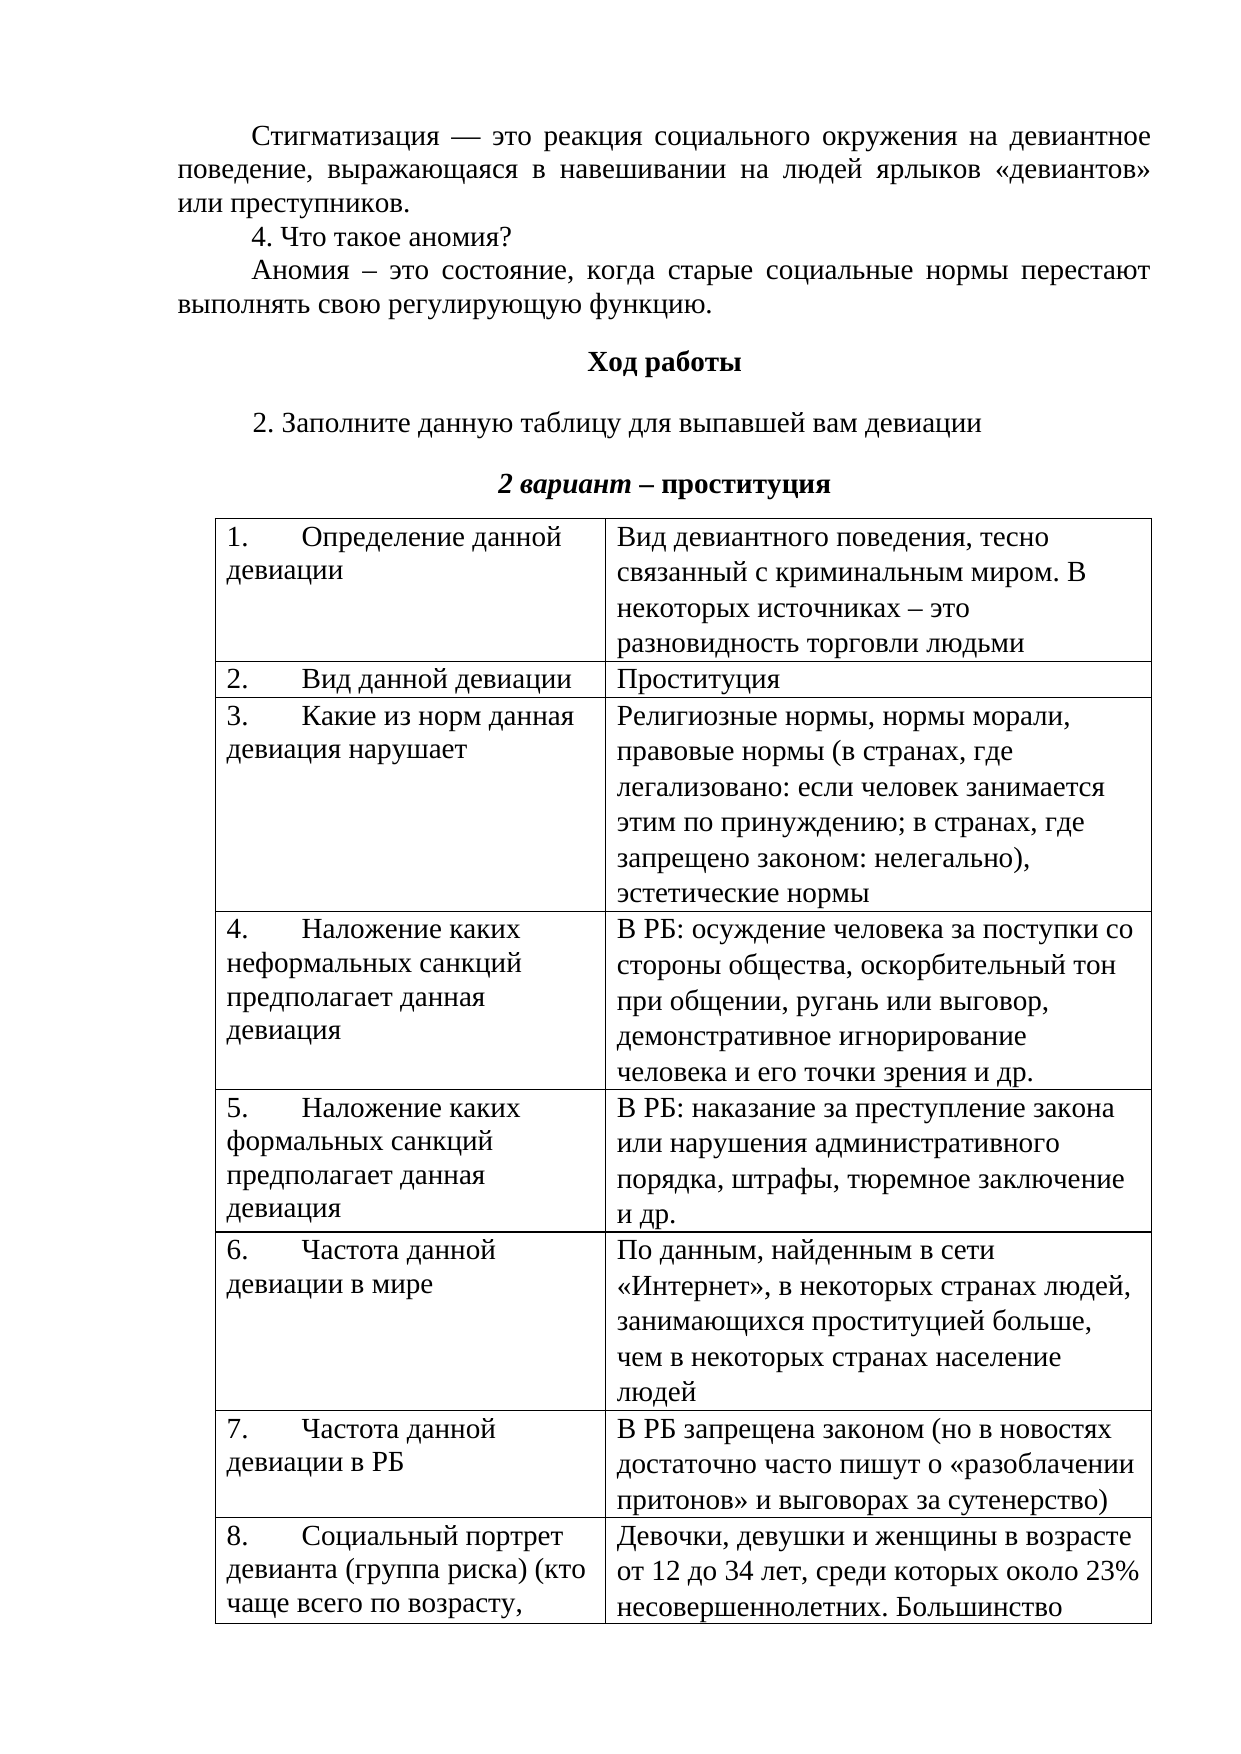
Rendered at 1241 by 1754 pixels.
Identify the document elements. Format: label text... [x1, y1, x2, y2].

table_cell Проституция [606, 662, 1151, 697]
table_cell Частота данной девиации в мире [216, 1233, 605, 1410]
table_cell Наложение каких формальных санкций предполагает данная девиация [216, 1090, 605, 1231]
text 4. Что такое аномия? [177, 219, 1152, 252]
table_cell Какие из норм данная девиация нарушает [216, 698, 605, 911]
table_header Вид девиантного поведения, тесно связанный с криминальным миром. В некоторых источниках – это разновидность торговли людьми [606, 519, 1151, 661]
text Аномия – это состояние, когда старые социальные нормы перестают выполнять свою регулирующую функцию. [177, 252, 1152, 319]
table_cell Наложение каких неформальных санкций предполагает данная девиация [216, 912, 605, 1089]
table_cell Религиозные нормы, нормы морали, правовые нормы (в странах, где легализовано: если человек занимается этим по принуждению; в странах, где запрещено законом: нелегально), эстетические нормы [606, 698, 1151, 911]
text Ход работы [177, 344, 1152, 378]
text 2 вариант – проституция [177, 466, 1152, 499]
table_cell В РБ: осуждение человека за поступки со стороны общества, оскорбительный тон при общении, ругань или выговор, демонстративное игнорирование человека и его точки зрения и др. [606, 912, 1151, 1089]
table_cell По данным, найденным в сети «Интернет», в некоторых странах людей, занимающихся проституцией больше, чем в некоторых странах население людей [606, 1233, 1151, 1410]
table_cell В РБ запрещена законом (но в новостях достаточно часто пишут о «разоблачении притонов» и выговорах за сутенерство) [606, 1411, 1151, 1517]
table_cell Вид данной девиации [216, 662, 605, 697]
table_cell В РБ: наказание за преступление закона или нарушения административного порядка, штрафы, тюремное заключение и др. [606, 1090, 1151, 1231]
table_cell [216, 1518, 605, 1622]
table_cell Частота данной девиации в РБ [216, 1411, 605, 1517]
table_header Определение данной девиации [216, 519, 605, 661]
text Стигматизация — это реакция социального окружения на девиантное поведение, выражающаяся в навешивании на людей ярлыков «девиантов» или преступников. [177, 118, 1152, 219]
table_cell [606, 1518, 1151, 1622]
text 2. Заполните данную таблицу для выпавшей вам девиации [177, 405, 1152, 438]
